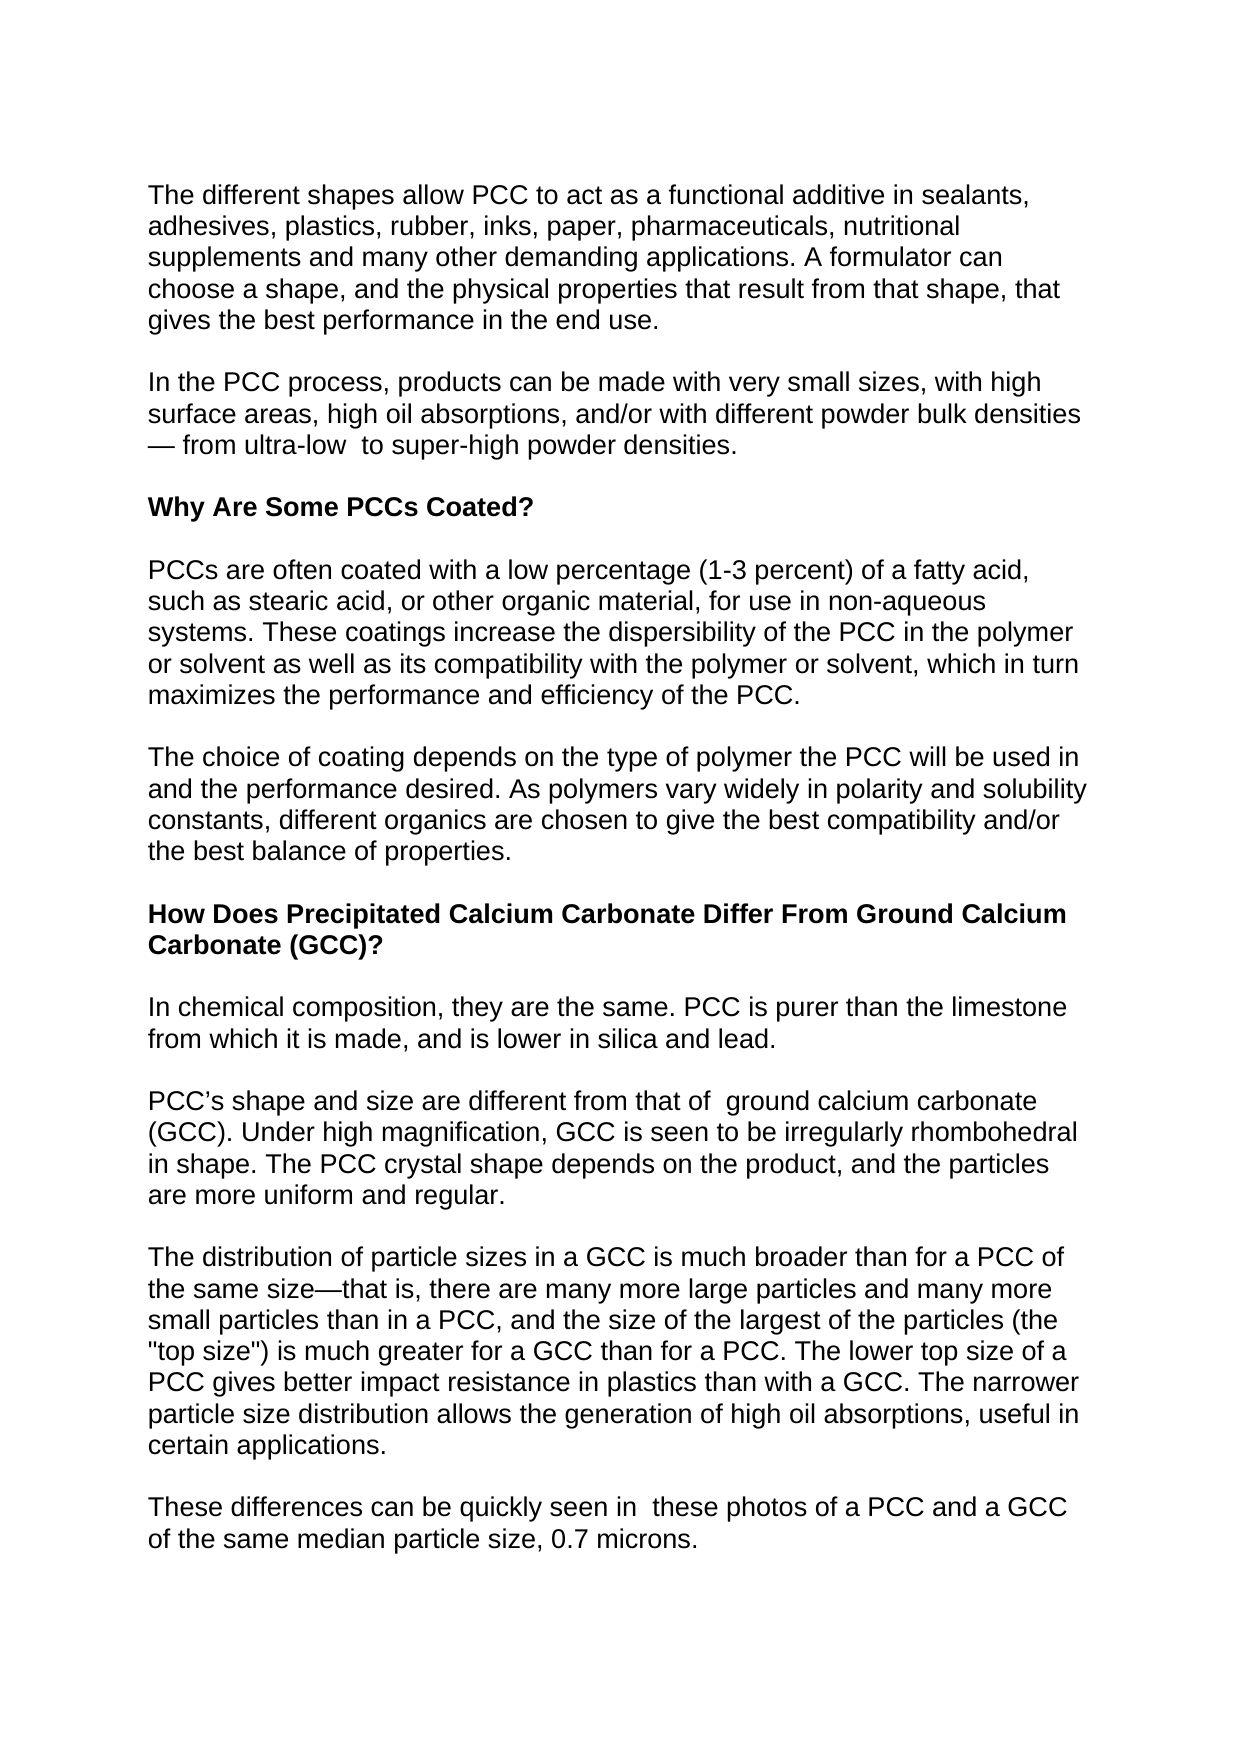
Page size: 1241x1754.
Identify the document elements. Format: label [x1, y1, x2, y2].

text [148, 148, 1093, 1554]
